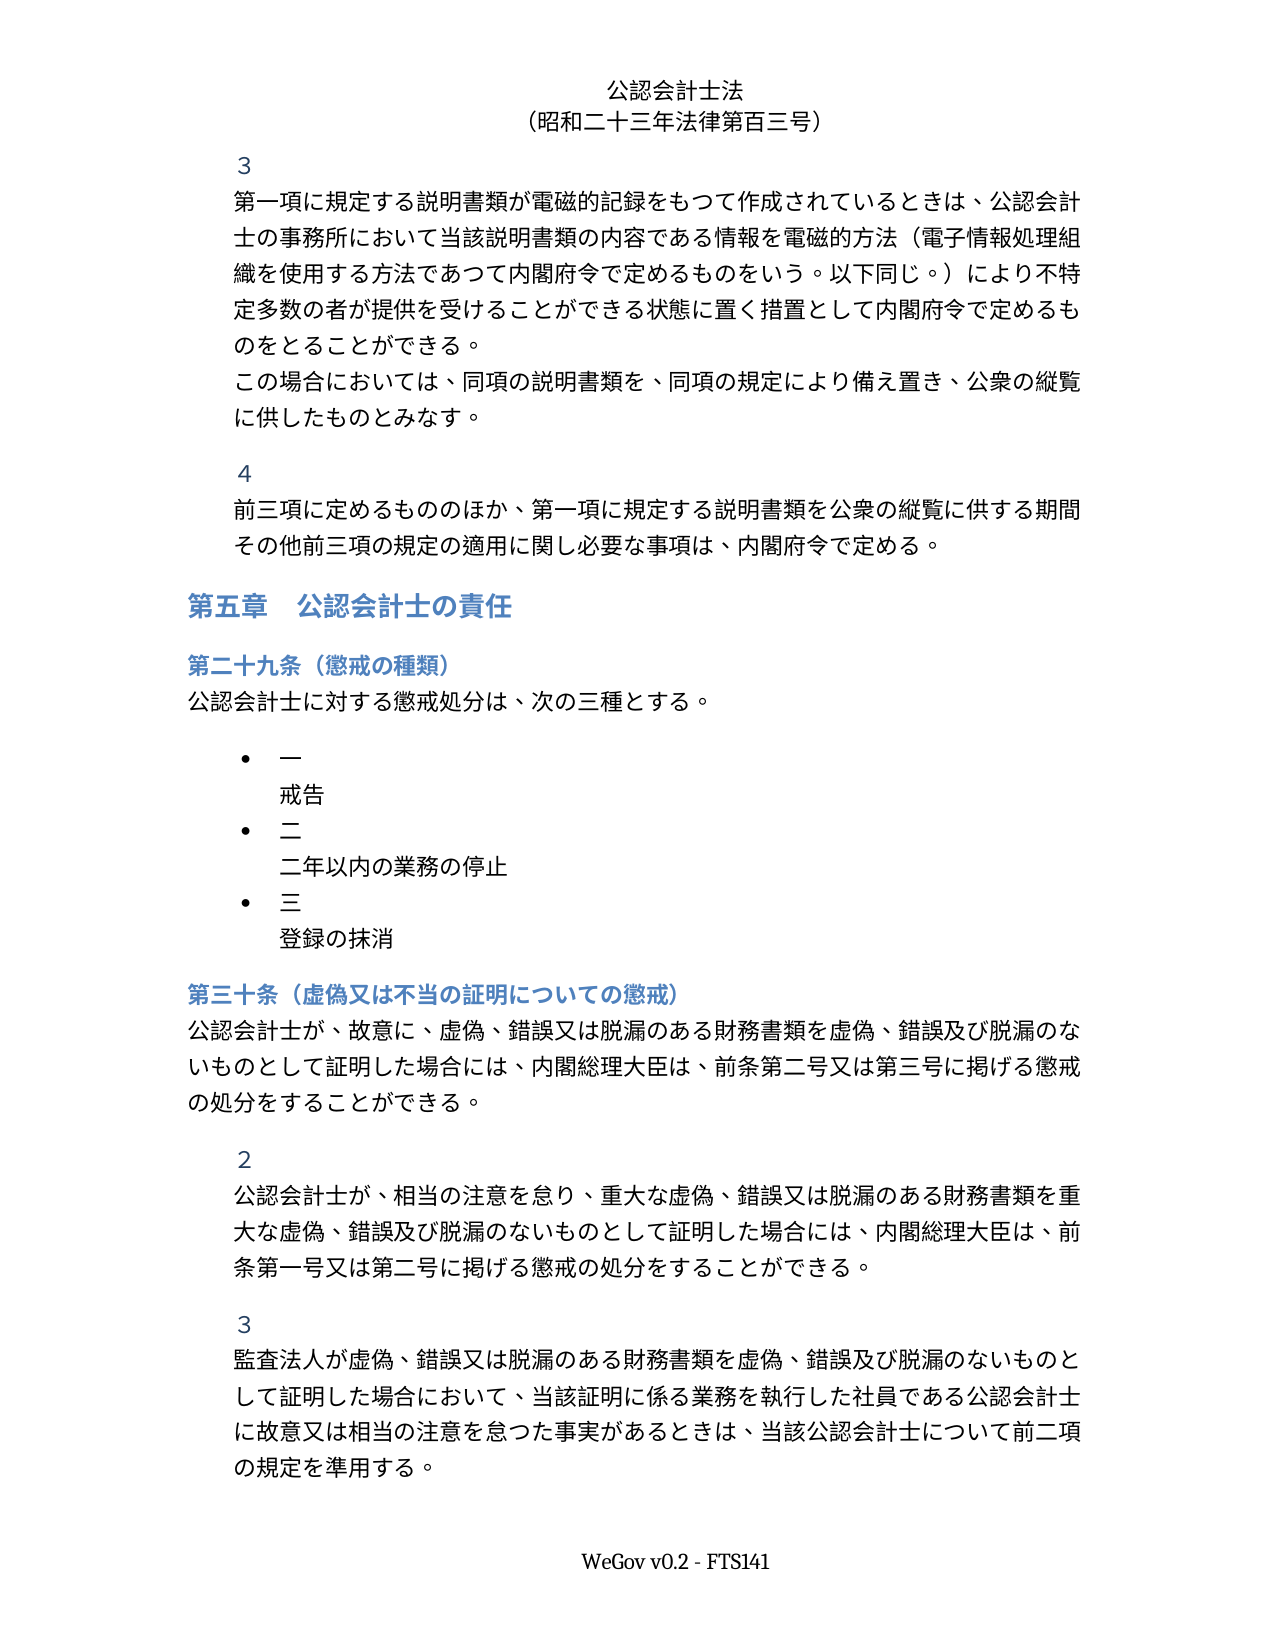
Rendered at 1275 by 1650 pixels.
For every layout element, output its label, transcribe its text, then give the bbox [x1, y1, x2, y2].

text 公認会計士が、故意に、虚偽、錯誤又は脱漏のある財務書類を虚偽、錯誤及び脱漏のないものとして証明した場合には、内閣総理大臣は、前条第二号又は第三号に掲げる懲戒の処分をすることができる。 [187, 1015, 1087, 1118]
subtitle ４ [233, 458, 1087, 489]
list 二 二年以内の業務の停止 [242, 815, 1087, 882]
list 三 登録の抹消 [242, 887, 1087, 954]
subtitle ３ [233, 150, 1087, 181]
text 第一項に規定する説明書類が電磁的記録をもつて作成されているときは、公認会計士の事務所において当該説明書類の内容である情報を電磁的方法（電子情報処理組織を使用する方法であつて内閣府令で定めるものをいう。以下同じ。）により不特定多数の者が提供を受けることができる状態に置く措置として内閣府令で定めるものをとることができる。 この場合においては、同項の説明書類を、同項の規定により備え置き、公衆の縦覧に供したものとみなす。 [233, 186, 1087, 433]
list 一 戒告 [242, 743, 1087, 810]
subtitle ３ [233, 1308, 1087, 1340]
text 前三項に定めるもののほか、第一項に規定する説明書類を公衆の縦覧に供する期間その他前三項の規定の適用に関し必要な事項は、内閣府令で定める。 [233, 494, 1087, 561]
subtitle 第三十条（虚偽又は不当の証明についての懲戒） [187, 979, 1087, 1011]
subtitle 第五章 公認会計士の責任 [187, 587, 1087, 624]
text 監査法人が虚偽、錯誤又は脱漏のある財務書類を虚偽、錯誤及び脱漏のないものとして証明した場合において、当該証明に係る業務を執行した社員である公認会計士に故意又は相当の注意を怠つた事実があるときは、当該公認会計士について前二項の規定を準用する。 [233, 1344, 1087, 1483]
text 公認会計士に対する懲戒処分は、次の三種とする。 [187, 686, 1087, 717]
subtitle ２ [233, 1144, 1087, 1175]
subtitle 第二十九条（懲戒の種類） [187, 650, 1087, 681]
text 公認会計士が、相当の注意を怠り、重大な虚偽、錯誤又は脱漏のある財務書類を重大な虚偽、錯誤及び脱漏のないものとして証明した場合には、内閣総理大臣は、前条第一号又は第二号に掲げる懲戒の処分をすることができる。 [233, 1180, 1087, 1283]
